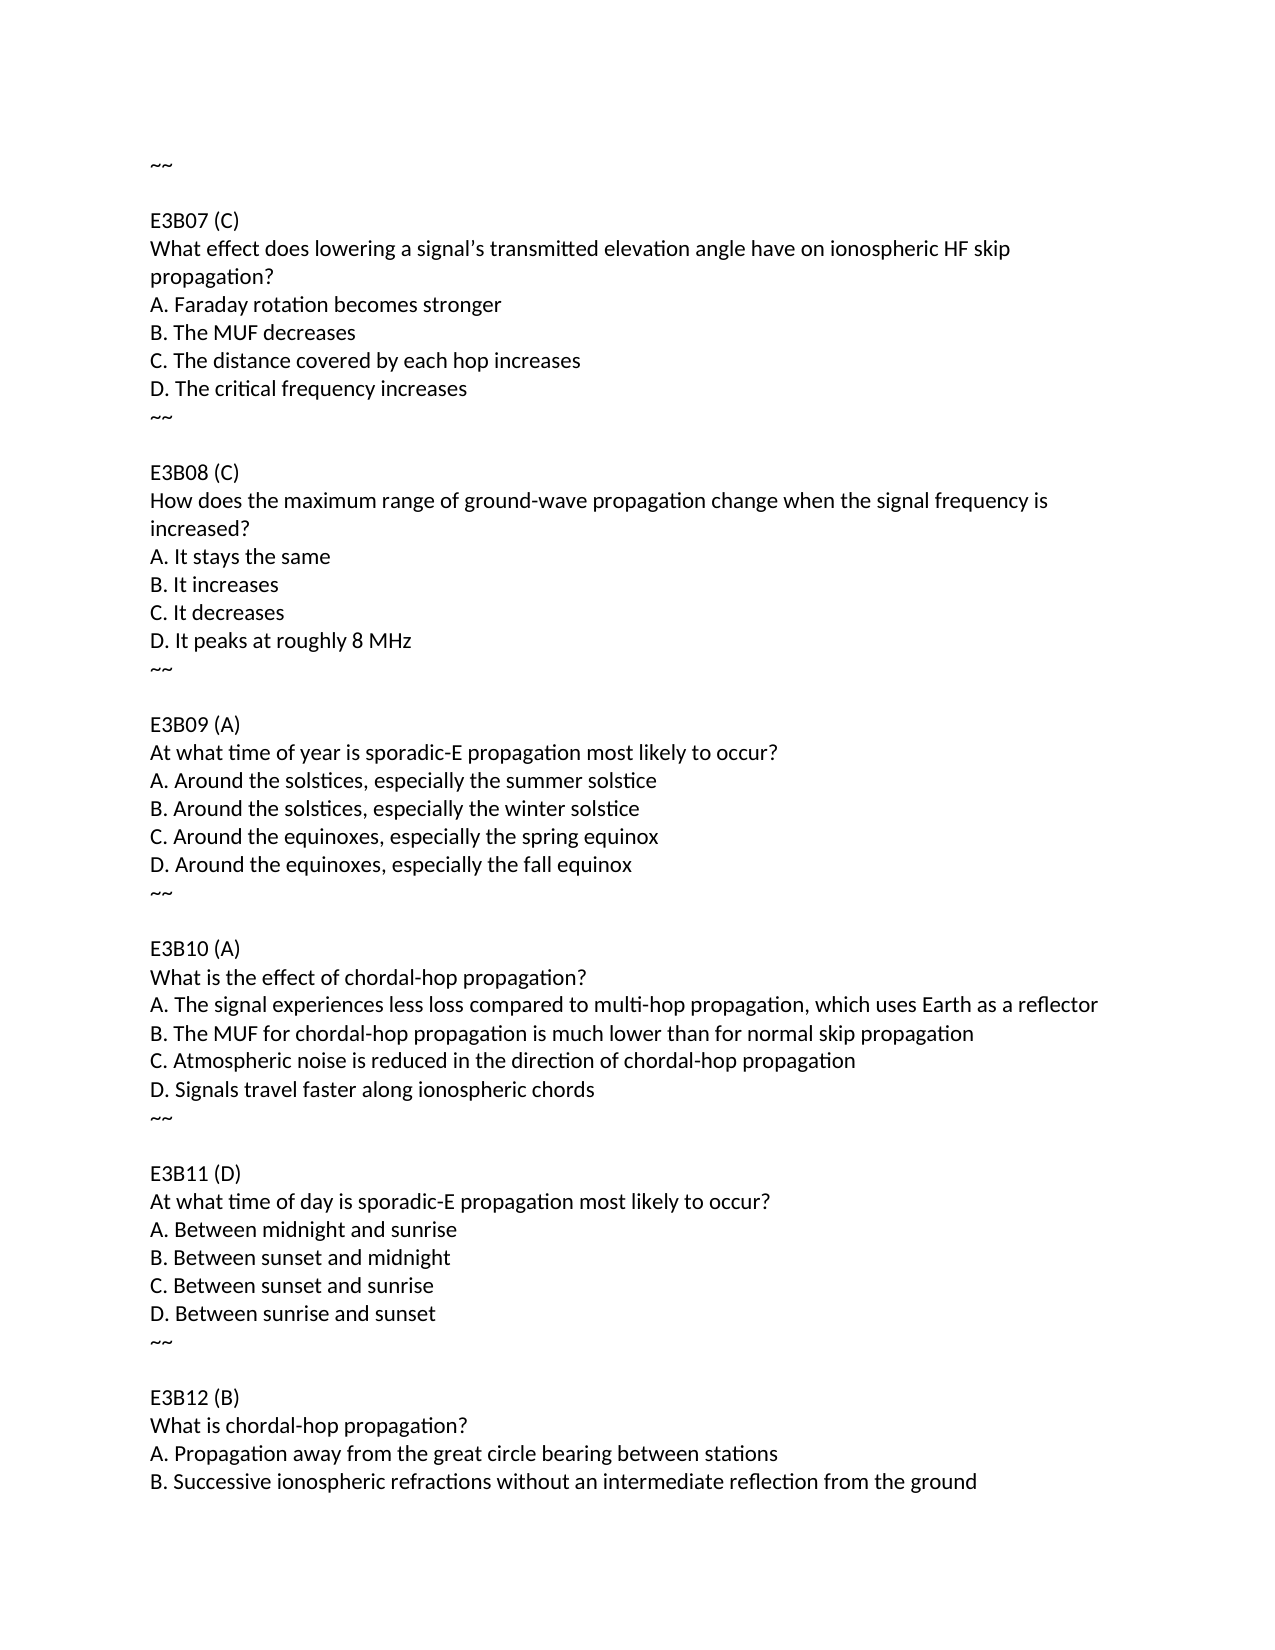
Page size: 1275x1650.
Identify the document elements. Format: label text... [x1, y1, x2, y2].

text C. Around the equinoxes, especially the spring equinox [150, 822, 1125, 851]
text D. Around the equinoxes, especially the fall equinox [150, 851, 1125, 878]
text How does the maximum range of ground-wave propagation change when the signal frequency is increased? [150, 486, 1125, 542]
text ~~ [150, 878, 1125, 907]
text D. The critical frequency increases [150, 374, 1125, 402]
text ~~ [150, 402, 1125, 430]
text A. Around the solstices, especially the summer solstice [150, 766, 1125, 794]
text B. The MUF decreases [150, 318, 1125, 346]
text E3B07 (C) [150, 206, 1125, 234]
text E3B10 (A) [150, 934, 1125, 963]
text D. It peaks at roughly 8 MHz [150, 626, 1125, 654]
text C. The distance covered by each hop increases [150, 346, 1125, 374]
text A. Between midnight and sunrise [150, 1215, 1125, 1243]
text B. Around the solstices, especially the winter solstice [150, 794, 1125, 822]
text ~~ [150, 654, 1125, 682]
text A. The signal experiences less loss compared to multi-hop propagation, which uses Earth as a reflector [150, 991, 1125, 1019]
text At what time of year is sporadic-E propagation most likely to occur? [150, 738, 1125, 766]
text C. It decreases [150, 598, 1125, 626]
text E3B08 (C) [150, 458, 1125, 486]
text B. It increases [150, 570, 1125, 598]
text A. Faraday rotation becomes stronger [150, 290, 1125, 318]
text A. It stays the same [150, 542, 1125, 570]
text What is chordal-hop propagation? [150, 1411, 1125, 1439]
text What effect does lowering a signal’s transmitted elevation angle have on ionospheric HF skip propagation? [150, 234, 1125, 290]
text E3B09 (A) [150, 710, 1125, 738]
text What is the effect of chordal-hop propagation? [150, 963, 1125, 991]
text D. Signals travel faster along ionospheric chords [150, 1075, 1125, 1103]
text E3B11 (D) [150, 1159, 1125, 1187]
text D. Between sunrise and sunset [150, 1299, 1125, 1327]
text E3B12 (B) [150, 1383, 1125, 1411]
text ~~ [150, 1327, 1125, 1355]
text ~~ [150, 150, 1125, 178]
text C. Between sunset and sunrise [150, 1271, 1125, 1299]
text B. Between sunset and midnight [150, 1243, 1125, 1271]
text At what time of day is sporadic-E propagation most likely to occur? [150, 1187, 1125, 1215]
text B. Successive ionospheric refractions without an intermediate reflection from the ground [150, 1467, 1125, 1495]
text ~~ [150, 1103, 1125, 1131]
text A. Propagation away from the great circle bearing between stations [150, 1439, 1125, 1467]
text B. The MUF for chordal-hop propagation is much lower than for normal skip propagation [150, 1019, 1125, 1047]
text C. Atmospheric noise is reduced in the direction of chordal-hop propagation [150, 1047, 1125, 1075]
